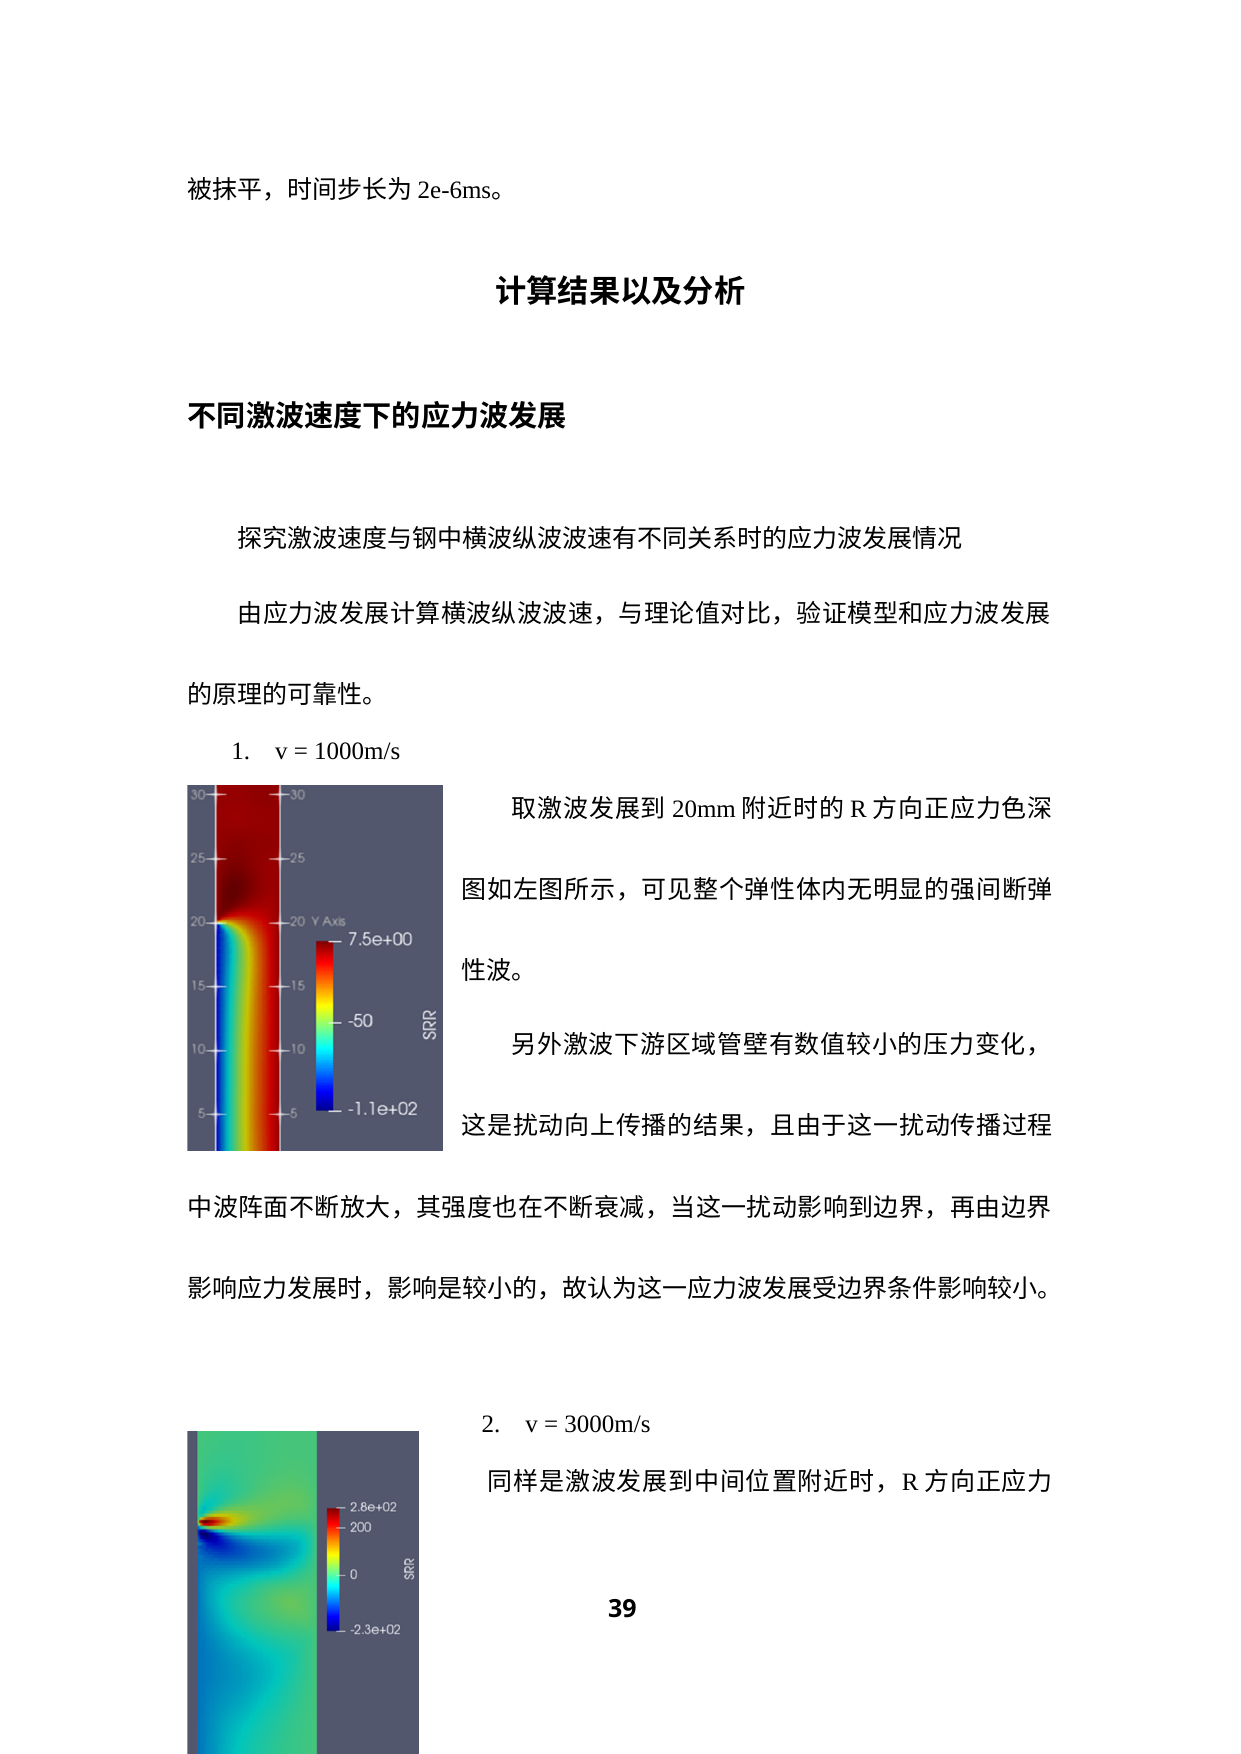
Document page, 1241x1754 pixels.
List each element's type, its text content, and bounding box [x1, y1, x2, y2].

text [187, 1377, 1053, 1523]
text 实例计算是由波形松弛的Newmark方法来进行的，没有使用参数优化方法，而是取γ= 5/6，β= 4/9，因为这样可以有较好的高频阻尼，可以抑制因为色散效应而带来的高频震荡，且因为我们的时间步长取得较小，也无需太担心强间断被抹平，时间步长为2e-6ms。 [187, 278, 1053, 587]
text 取激波发展到20mm附近时的R方向正应力色深图如左图所示，可见整个弹性体内无明显的强间断弹性波。 [187, 1140, 1053, 1368]
subtitle 计算结果以及分析 [187, 623, 1053, 688]
list v = 1000m/s [231, 1101, 1053, 1133]
subtitle 计算方法及程序参数 [187, 156, 1053, 221]
text 由应力波发展计算横波纵波波速，与理论值对比，验证模型和应力波发展的原理的可靠性。 [187, 945, 1053, 1092]
text 探究激波速度与钢中横波纵波波速有不同关系时的应力波发展情况 [187, 871, 1053, 936]
picture [187, 1152, 443, 1518]
subtitle 不同激波速度下的应力波发展 [187, 748, 1053, 813]
